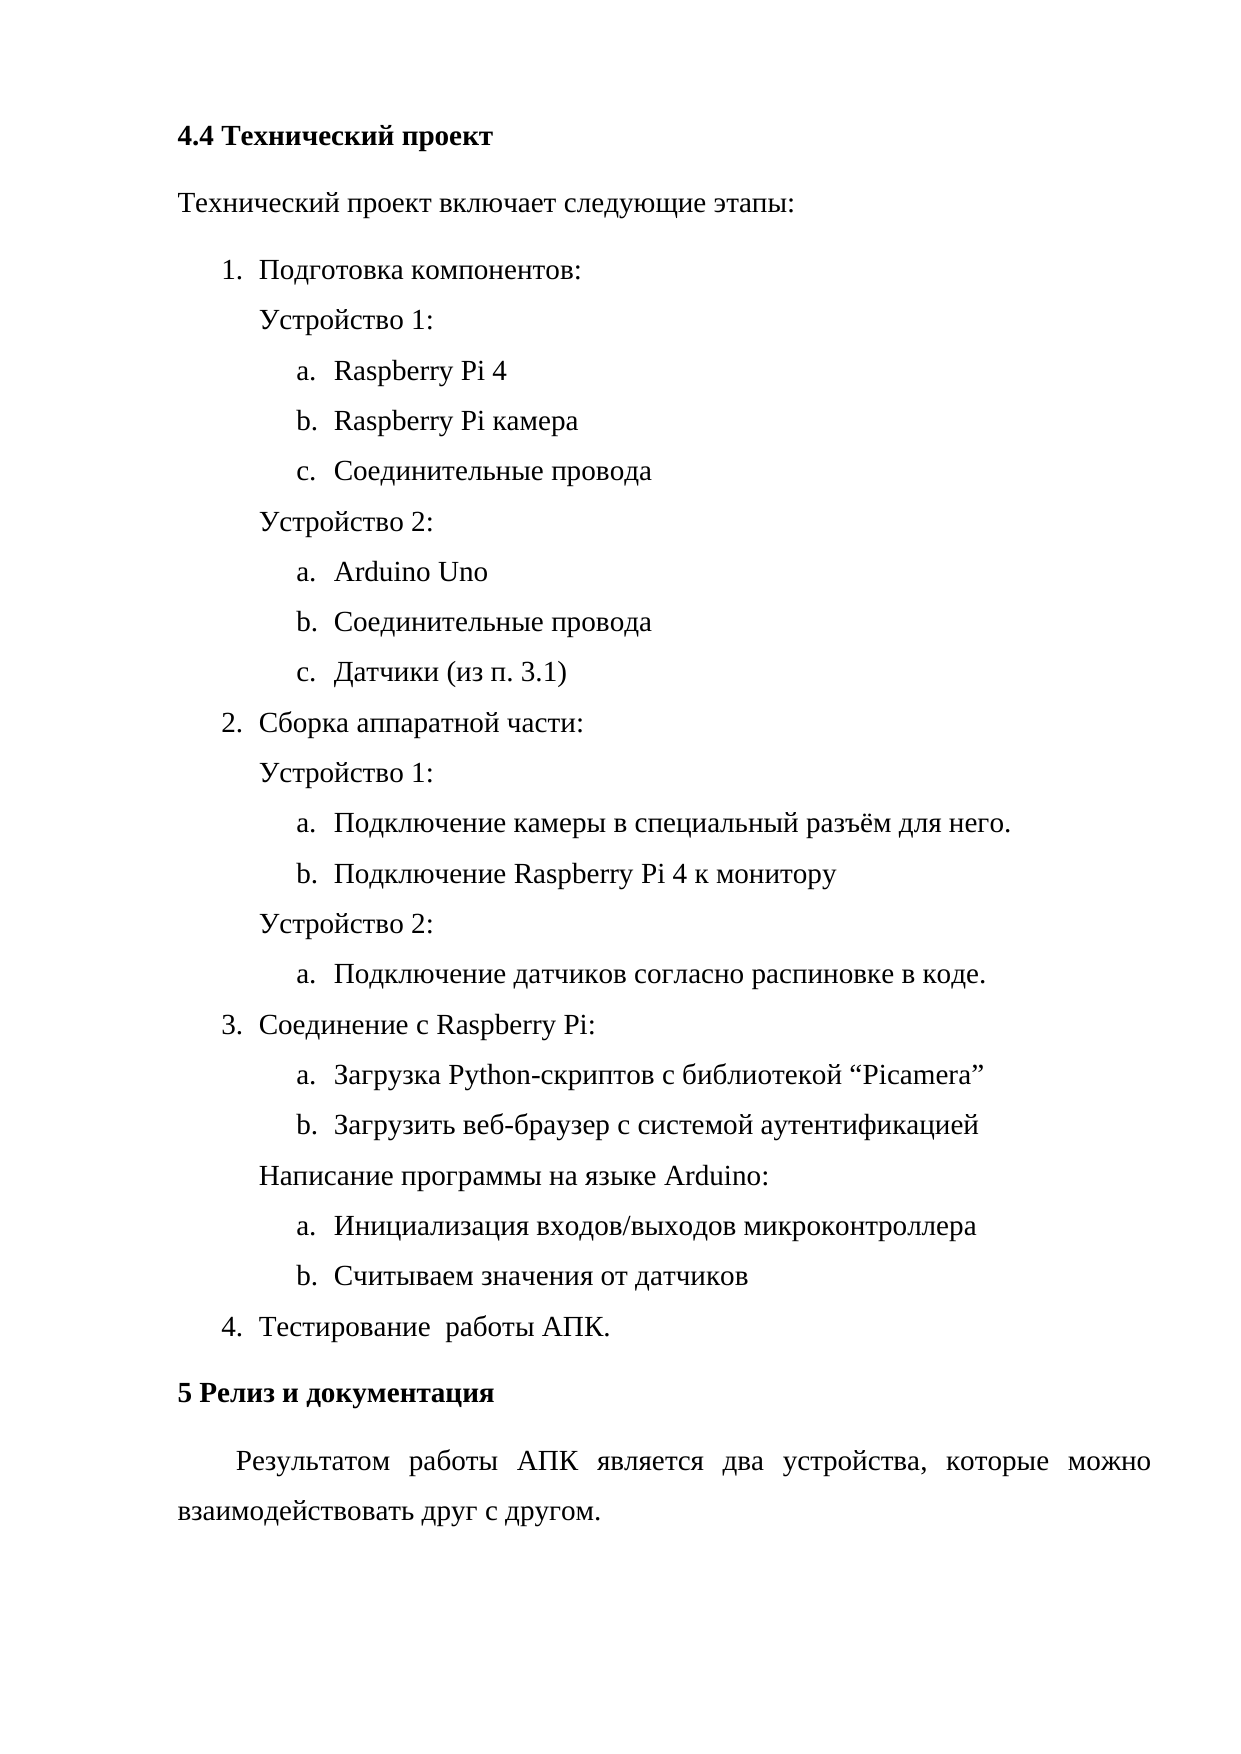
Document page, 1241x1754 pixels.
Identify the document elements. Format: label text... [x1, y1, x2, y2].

text 4.4 Технический проект [177, 118, 1152, 152]
text Технический проект включает следующие этапы: [177, 185, 1152, 219]
list Загрузка Python-скриптов с библиотекой “Picamera” [296, 1057, 1152, 1091]
list Подготовка компонентов: [221, 252, 1152, 286]
list Arduino Uno [296, 554, 1152, 587]
list Тестирование работы АПК. [221, 1309, 1152, 1342]
list Датчики (из п. 3.1) [296, 654, 1152, 688]
list Подключение камеры в специальный разъём для него. [296, 806, 1152, 839]
list Устройство 1: [258, 755, 1152, 789]
list Подключение Raspberry Pi 4 к монитору [296, 856, 1152, 889]
list Сборка аппаратной части: [221, 705, 1152, 738]
list Raspberry Pi 4 [296, 353, 1152, 386]
list Инициализация входов/выходов микроконтроллера [296, 1208, 1152, 1242]
list Загрузить веб-браузер с системой аутентификацией [296, 1107, 1152, 1141]
list Написание программы на языке Arduino: [258, 1158, 1152, 1191]
list Соединительные провода [296, 604, 1152, 638]
list Соединительные провода [296, 453, 1152, 487]
list Соединение с Raspberry Pi: [221, 1007, 1152, 1040]
list Raspberry Pi камера [296, 403, 1152, 437]
list Считываем значения от датчиков [296, 1258, 1152, 1292]
list Устройство 2: [258, 906, 1152, 940]
list Устройство 2: [258, 504, 1152, 537]
text 5 Релиз и документация [177, 1376, 1152, 1409]
text Результатом работы АПК является два устройства, которые можно взаимодействовать друг с другом. [177, 1443, 1152, 1526]
list Устройство 1: [258, 302, 1152, 336]
list Подключение датчиков согласно распиновке в коде. [296, 956, 1152, 990]
